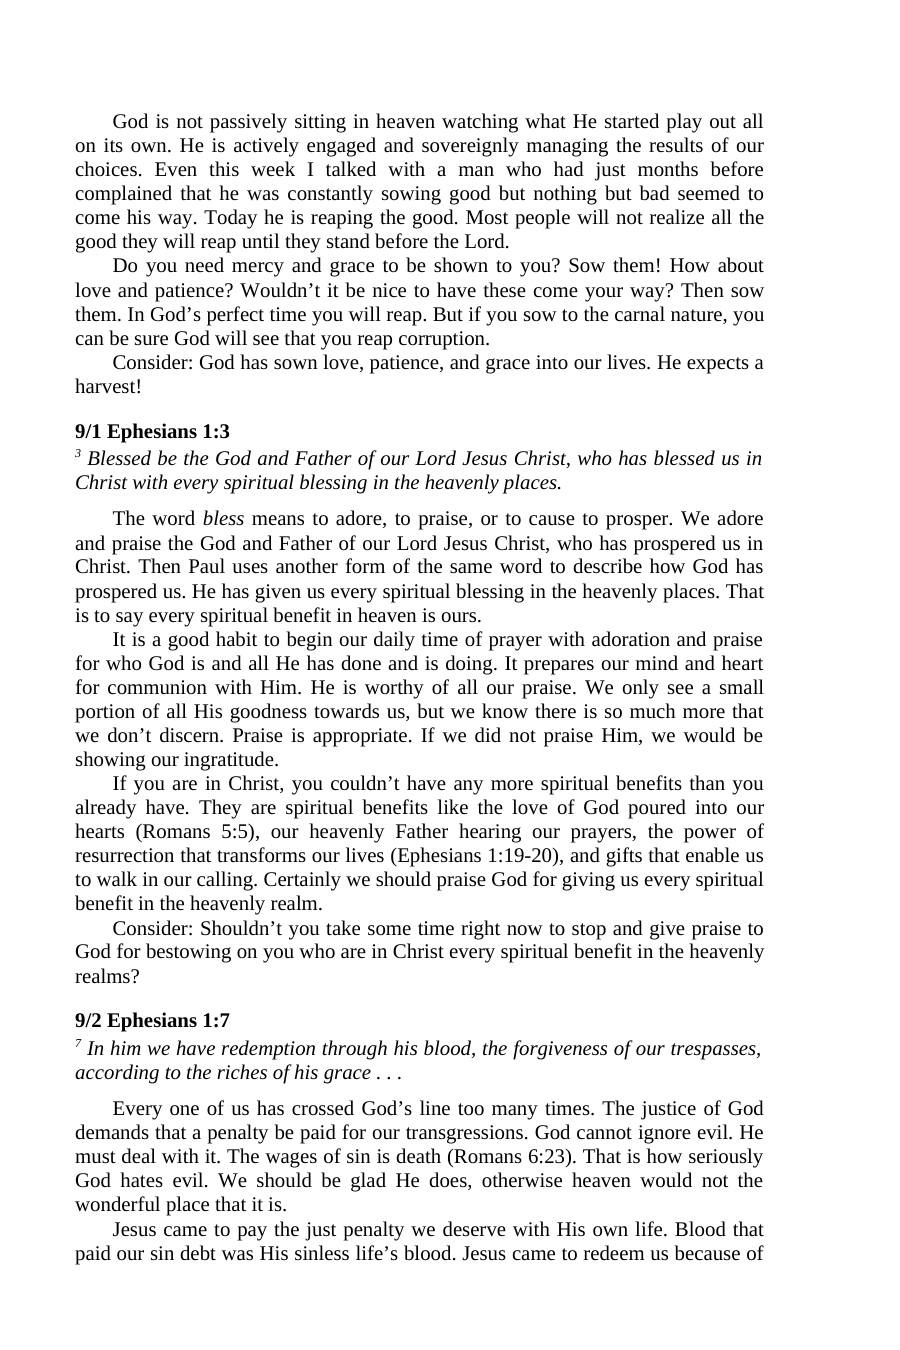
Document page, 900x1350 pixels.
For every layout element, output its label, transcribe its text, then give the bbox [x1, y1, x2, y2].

text God is not passively sitting in heaven watching what He started play out all on its own. He is actively engaged and sovereignly managing the results of our choices. Even this week I talked with a man who had just months before complained that he was constantly sowing good but nothing but bad seemed to come his way. Today he is reaping the good. Most people will not realize all the good they will reap until they stand before the Lord. [75, 109, 765, 253]
text Consider: Shouldn’t you take some time right now to stop and give praise to God for bestowing on you who are in Christ every spiritual benefit in the heavenly realms? [75, 915, 765, 988]
text Do you need mercy and grace to be shown to you? Sow them! How about love and patience? Wouldn’t it be nice to have these come your way? Then sow them. In God’s perfect time you will reap. But if you sow to the carnal nature, you can be sure God will see that you reap corruption. [75, 253, 765, 350]
subtitle 9/2 Ephesians 1:7 [75, 1008, 765, 1032]
text It is a good habit to begin our daily time of prayer with adoration and praise for who God is and all He has done and is doing. It prepares our mind and heart for communion with Him. He is worthy of all our praise. We only see a small portion of all His goodness towards us, but we know there is so much more that we don’t discern. Praise is appropriate. If we did not praise Him, we would be showing our ingratitude. [75, 627, 765, 771]
text Consider: God has sown love, patience, and grace into our lives. He expects a harvest! [75, 350, 765, 398]
text 3 Blessed be the God and Father of our Lord Jesus Christ, who has blessed us in Christ with every spiritual blessing in the heavenly places. [75, 446, 765, 494]
text The word bless means to adore, to praise, or to cause to prosper. We adore and praise the God and Father of our Lord Jesus Christ, who has prospered us in Christ. Then Paul uses another form of the same word to describe how God has prospered us. He has given us every spiritual blessing in the heavenly places. That is to say every spiritual benefit in heaven is ours. [75, 506, 765, 627]
subtitle 9/1 Ephesians 1:3 [75, 419, 765, 443]
text If you are in Christ, you couldn’t have any more spiritual benefits than you already have. They are spiritual benefits like the love of God poured into our hearts (Romans 5:5), our heavenly Father hearing our prayers, the power of resurrection that transforms our lives (Ephesians 1:19-20), and gifts that enable us to walk in our calling. Certainly we should praise God for giving us every spiritual benefit in the heavenly realm. [75, 771, 765, 915]
text Every one of us has crossed God’s line too many times. The justice of God demands that a penalty be paid for our transgressions. God cannot ignore evil. He must deal with it. The wages of sin is death (Romans 6:23). That is how seriously God hates evil. We should be glad He does, otherwise heaven would not the wonderful place that it is. [75, 1096, 765, 1216]
text 7 In him we have redemption through his blood, the forgiveness of our trespasses, according to the riches of his grace . . . [75, 1036, 765, 1084]
